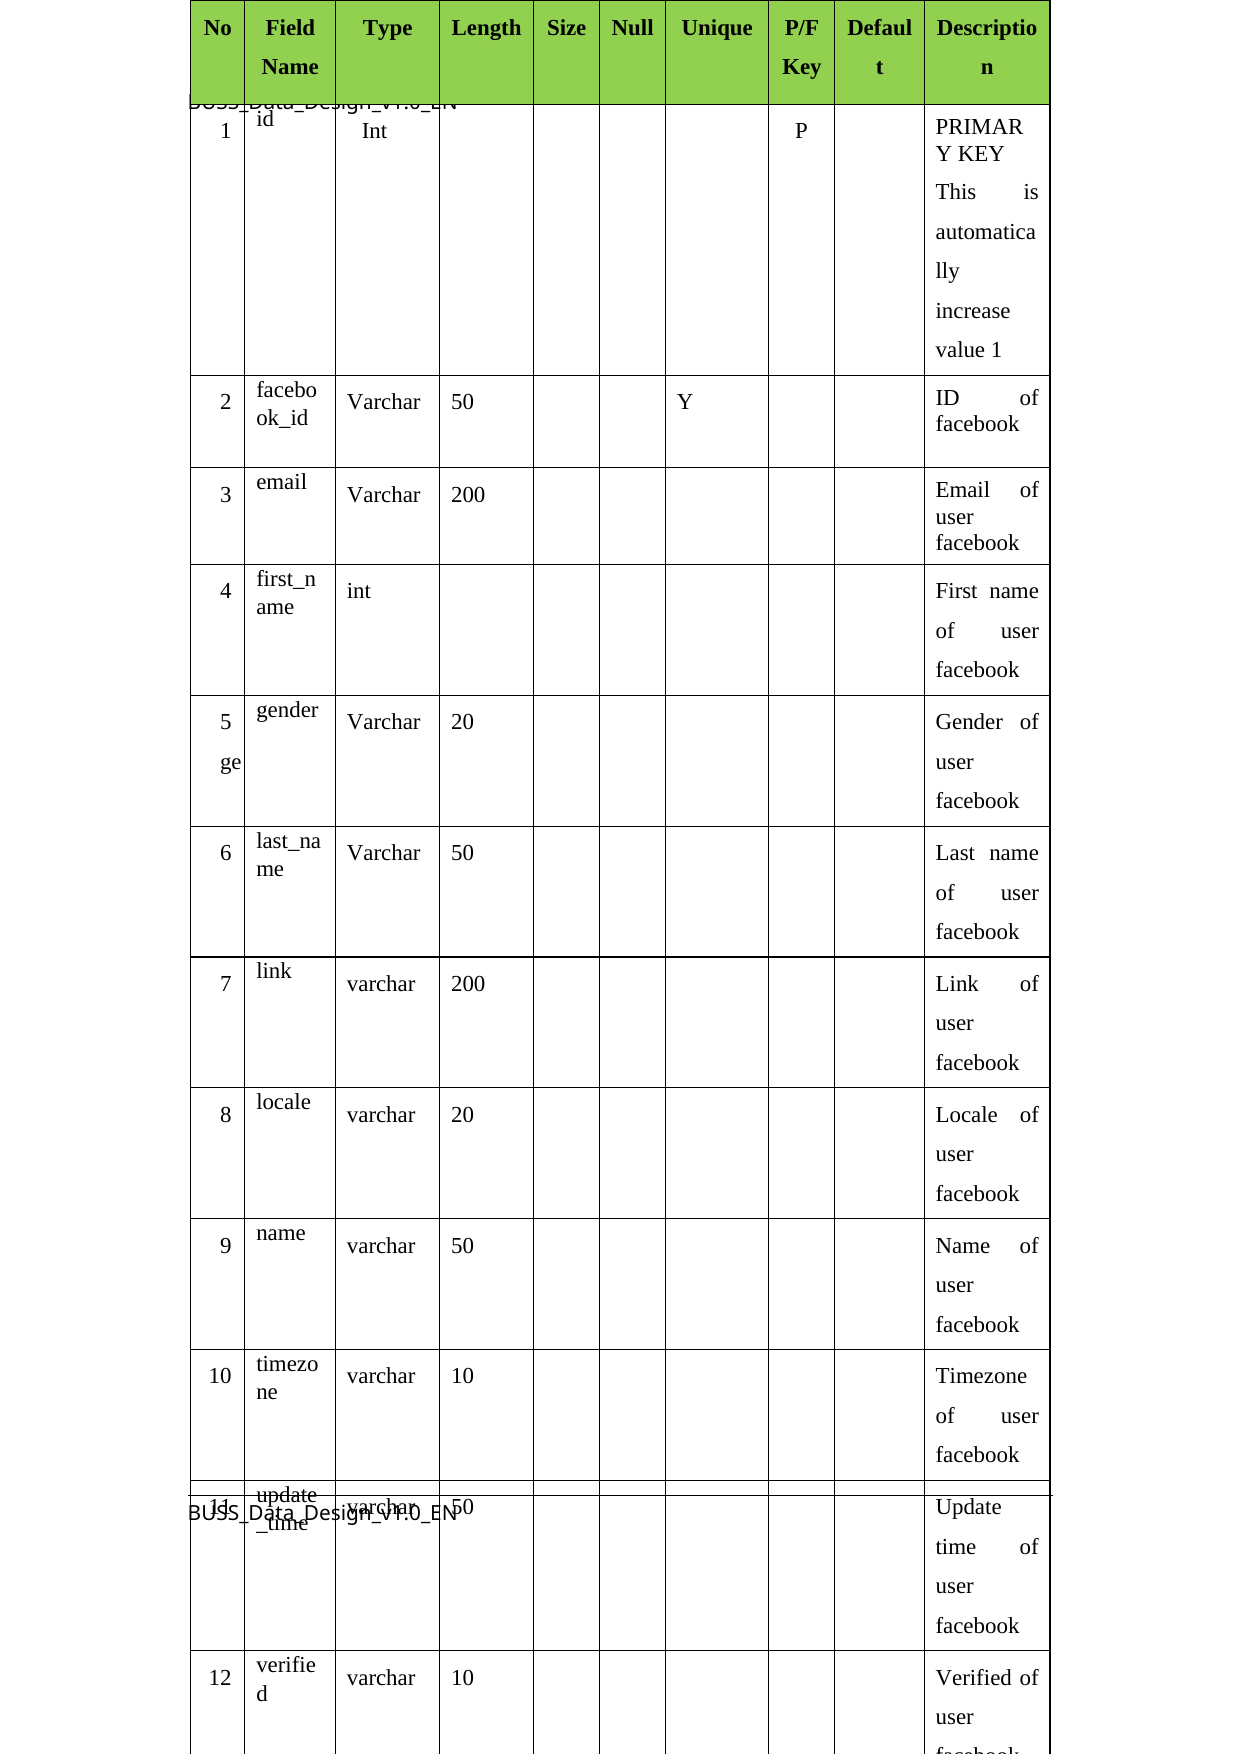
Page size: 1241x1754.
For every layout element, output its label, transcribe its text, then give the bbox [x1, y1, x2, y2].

table_cell [769, 827, 834, 956]
table_cell varchar [336, 1219, 439, 1349]
table_cell [666, 565, 768, 695]
table_cell timezone [245, 1350, 335, 1480]
table_cell gender [245, 696, 335, 826]
table_cell [666, 1219, 768, 1349]
table_cell [534, 1651, 599, 1754]
table_cell varchar [336, 1481, 439, 1650]
table_cell first_name [245, 565, 335, 695]
table_cell [769, 1651, 834, 1754]
table_cell Gender of user facebook [925, 696, 1049, 826]
table_cell [534, 958, 599, 1087]
table_cell [534, 1481, 599, 1650]
table_cell 20 [440, 696, 533, 826]
table_cell [600, 1481, 665, 1650]
table_cell [666, 696, 768, 826]
table_cell [769, 696, 834, 826]
table_cell Locale of user facebook [925, 1088, 1049, 1218]
table_cell [191, 958, 244, 1087]
table_cell Last name of user facebook [925, 827, 1049, 956]
table_header No [191, 1, 244, 104]
table_cell [769, 376, 834, 467]
table_cell int [336, 565, 439, 695]
table_header Length [440, 1, 533, 104]
table_cell [534, 565, 599, 695]
table_cell [600, 376, 665, 467]
table_cell [191, 1651, 244, 1754]
table_cell varchar [336, 1088, 439, 1218]
table_cell [191, 468, 244, 564]
table_cell First name of user facebook [925, 565, 1049, 695]
table_cell [835, 958, 924, 1087]
table_cell id [245, 105, 335, 375]
table_cell [191, 1088, 244, 1218]
table_cell 200 [440, 958, 533, 1087]
table_cell last_name [245, 827, 335, 956]
table_cell 50 [440, 1481, 533, 1650]
table_cell Link of user facebook [925, 958, 1049, 1087]
table_cell [191, 565, 244, 695]
table_cell [191, 1350, 244, 1480]
table_cell [835, 105, 924, 375]
table_cell 10 [440, 1651, 533, 1754]
table_header P/F Key [769, 1, 834, 104]
table_cell [600, 1651, 665, 1754]
table_cell [769, 958, 834, 1087]
table_cell [666, 827, 768, 956]
table_cell [600, 1088, 665, 1218]
table_cell [835, 1481, 924, 1650]
table_cell Name of user facebook [925, 1219, 1049, 1349]
table_header Type [336, 1, 439, 104]
table_cell [600, 565, 665, 695]
table_cell [769, 565, 834, 695]
table_cell [769, 468, 834, 564]
table_cell [666, 468, 768, 564]
table_cell [600, 696, 665, 826]
table_cell PRIMARY KEY This is automatically increase value 1 [925, 105, 1049, 375]
table_cell name [245, 1219, 335, 1349]
table_cell [835, 1219, 924, 1349]
table_cell [191, 376, 244, 467]
table_cell [534, 376, 599, 467]
table_cell [191, 1219, 244, 1349]
table_cell varchar [336, 958, 439, 1087]
table_cell Varchar [336, 468, 439, 564]
table_cell email [245, 468, 335, 564]
table_cell [666, 1481, 768, 1650]
table_cell [534, 468, 599, 564]
table_header Null [600, 1, 665, 104]
table_cell [666, 1651, 768, 1754]
table_cell P [769, 105, 834, 375]
table_cell [666, 1088, 768, 1218]
table_cell [534, 1350, 599, 1480]
table_cell [440, 565, 533, 695]
table_cell [835, 468, 924, 564]
table_cell [666, 1350, 768, 1480]
table_cell [666, 958, 768, 1087]
table_cell varchar [336, 1350, 439, 1480]
table_cell [534, 1088, 599, 1218]
table_cell [534, 1219, 599, 1349]
table_cell Email of user facebook [925, 468, 1049, 564]
table_cell [769, 1088, 834, 1218]
table_cell [769, 1350, 834, 1480]
table_cell 50 [440, 1219, 533, 1349]
table_header Default [835, 1, 924, 104]
table_cell gen [191, 696, 244, 826]
table_cell [600, 1219, 665, 1349]
table_cell link [245, 958, 335, 1087]
table_cell [534, 696, 599, 826]
table_cell [191, 1481, 244, 1650]
table_cell varchar [336, 1651, 439, 1754]
table_cell [835, 827, 924, 956]
table_cell Verified of user facebook [925, 1651, 1049, 1754]
table_cell [600, 1350, 665, 1480]
table_cell verified [245, 1651, 335, 1754]
table_cell Int [336, 105, 439, 375]
table_cell [835, 696, 924, 826]
table_cell Varchar [336, 696, 439, 826]
table_cell [600, 468, 665, 564]
table_cell [534, 105, 599, 375]
table_cell [835, 565, 924, 695]
table_cell Update time of user facebook [925, 1481, 1049, 1650]
table_header Unique [666, 1, 768, 104]
table_cell Varchar [336, 376, 439, 467]
table_cell 50 [440, 827, 533, 956]
table_cell 200 [440, 468, 533, 564]
table_cell [835, 1088, 924, 1218]
table_header Size [534, 1, 599, 104]
table_header Description [925, 1, 1049, 104]
table_cell [835, 376, 924, 467]
table_cell ID of facebook [925, 376, 1049, 467]
table_cell update_time [245, 1481, 335, 1650]
table_cell [534, 827, 599, 956]
table_cell [600, 958, 665, 1087]
table_cell [769, 1219, 834, 1349]
table_cell Varchar [336, 827, 439, 956]
table_cell 10 [440, 1350, 533, 1480]
table_cell Timezone of user facebook [925, 1350, 1049, 1480]
table_cell [600, 827, 665, 956]
table_cell 20 [440, 1088, 533, 1218]
table_cell [835, 1350, 924, 1480]
table_cell [191, 827, 244, 956]
table_cell [769, 1481, 834, 1650]
table_cell locale [245, 1088, 335, 1218]
table_cell Y [666, 376, 768, 467]
table_cell [191, 105, 244, 375]
table_cell [835, 1651, 924, 1754]
table_cell [440, 105, 533, 375]
table_cell [666, 105, 768, 375]
table_cell 50 [440, 376, 533, 467]
table_cell facebook_id [245, 376, 335, 467]
table_header Field Name [245, 1, 335, 104]
table_cell [600, 105, 665, 375]
